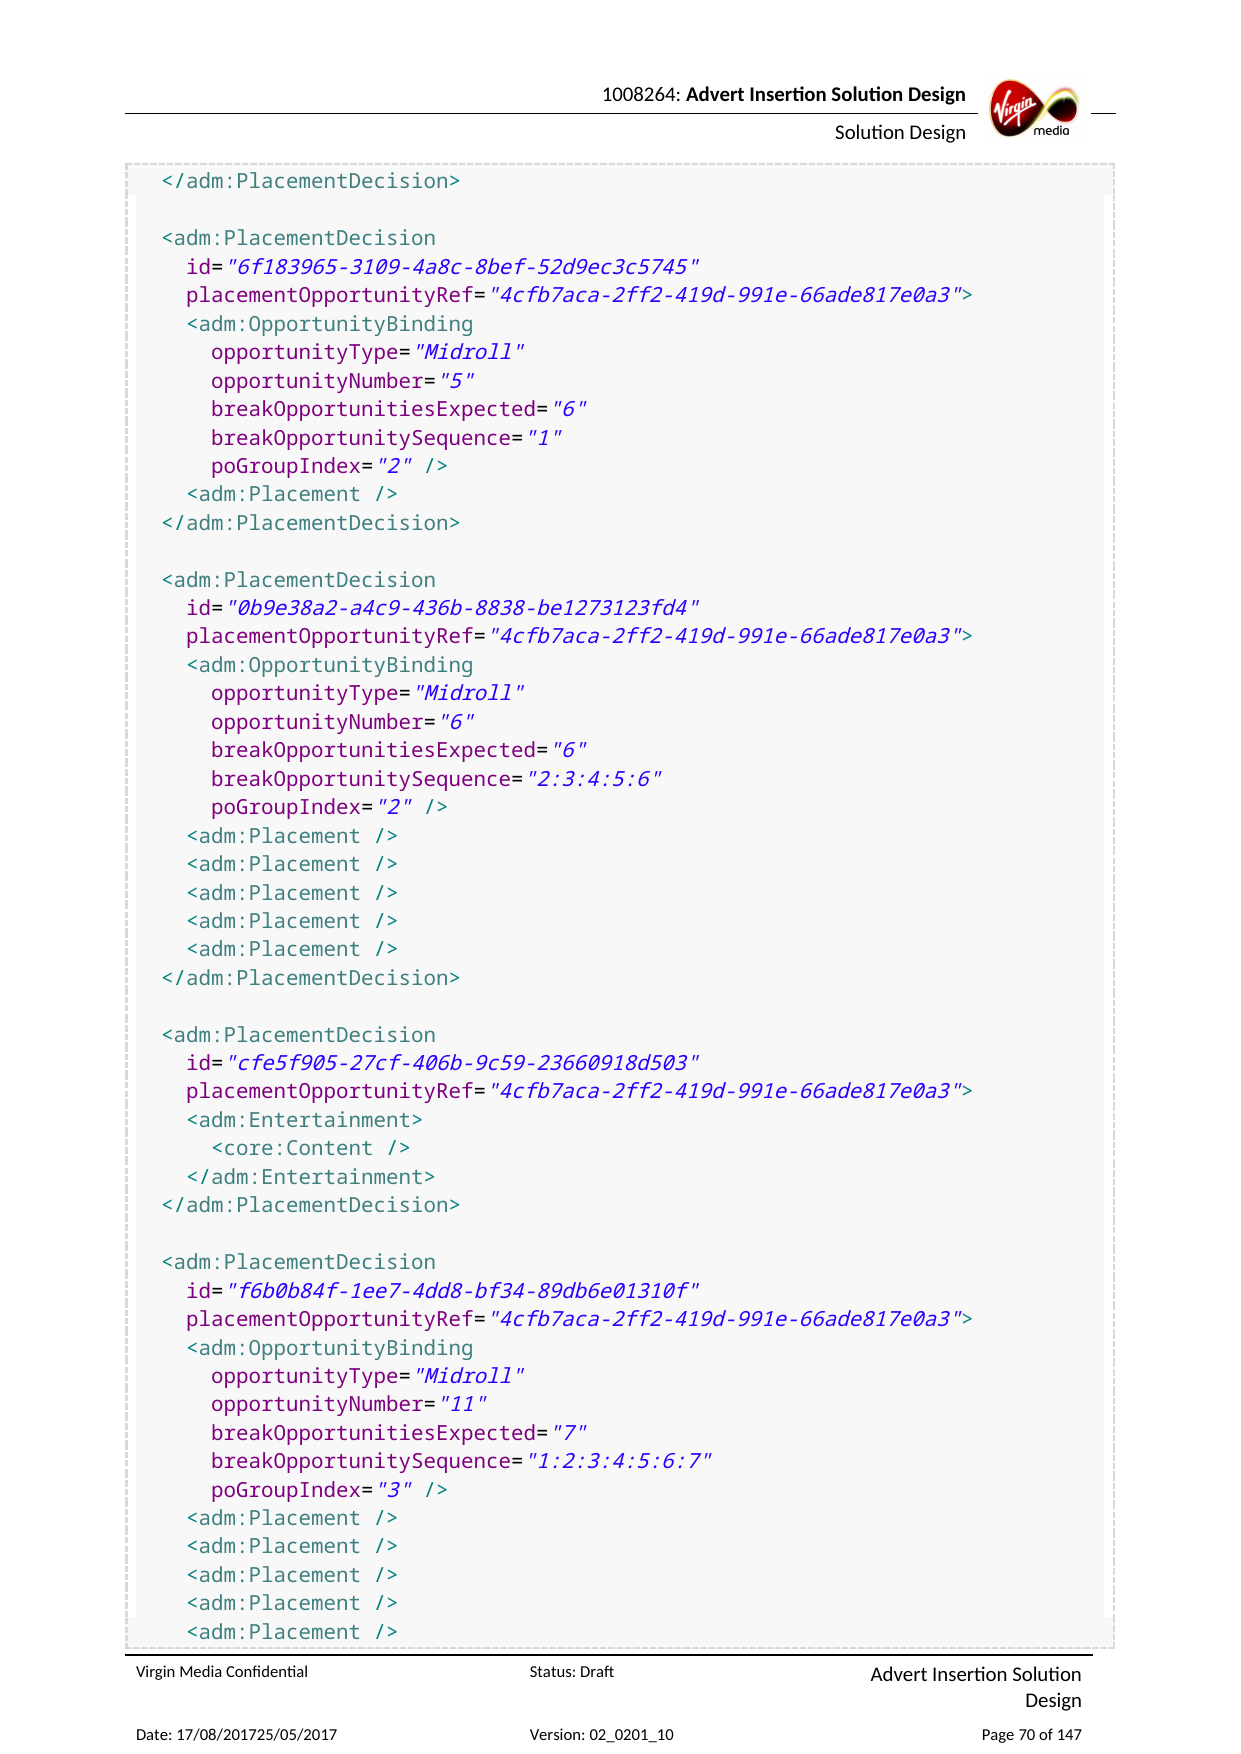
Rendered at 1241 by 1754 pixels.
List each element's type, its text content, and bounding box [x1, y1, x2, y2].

text placementOpportunityRef="4cfb7aca-2ff2-419d-991e-66ade817e0a3"> [136, 622, 1104, 650]
text placementOpportunityRef="4cfb7aca-2ff2-419d-991e-66ade817e0a3"> [136, 1304, 1104, 1333]
text <adm:Placement /> [136, 934, 1104, 963]
text breakOpportunitySequence="1" [136, 423, 1104, 451]
text opportunityType="Midroll" [136, 678, 1104, 707]
text opportunityNumber="5" [136, 366, 1104, 394]
text breakOpportunitiesExpected="6" [136, 394, 1104, 423]
text <adm:Placement /> [136, 906, 1104, 934]
text </adm:PlacementDecision> [125, 162, 1115, 195]
text </adm:PlacementDecision> [136, 1190, 1104, 1219]
text id="0b9e38a2-a4c9-436b-8838-be1273123fd4" [136, 593, 1104, 622]
text </adm:PlacementDecision> [136, 508, 1104, 536]
text <adm:PlacementDecision [136, 223, 1104, 252]
text placementOpportunityRef="4cfb7aca-2ff2-419d-991e-66ade817e0a3"> [136, 280, 1104, 309]
text </adm:Entertainment> [136, 1162, 1104, 1190]
text id="f6b0b84f-1ee7-4dd8-bf34-89db6e01310f" [136, 1276, 1104, 1304]
text <adm:OpportunityBinding [136, 309, 1104, 337]
text <adm:OpportunityBinding [136, 1333, 1104, 1361]
text <adm:PlacementDecision [136, 565, 1104, 593]
text <core:Content /> [136, 1133, 1104, 1162]
text <adm:PlacementDecision [136, 1247, 1104, 1276]
text <adm:Placement /> [136, 821, 1104, 849]
text <adm:Placement /> [136, 1560, 1104, 1588]
text <adm:Placement /> [136, 878, 1104, 906]
text breakOpportunitiesExpected="6" [136, 735, 1104, 764]
text poGroupIndex="3" /> [136, 1475, 1104, 1503]
text <adm:PlacementDecision [136, 1020, 1104, 1048]
text <adm:Placement /> [136, 1503, 1104, 1532]
text placementOpportunityRef="4cfb7aca-2ff2-419d-991e-66ade817e0a3"> [136, 1077, 1104, 1105]
text <adm:Placement /> [136, 849, 1104, 878]
text <adm:Placement /> [136, 1532, 1104, 1560]
text breakOpportunitySequence="2:3:4:5:6" [136, 764, 1104, 792]
text opportunityNumber="6" [136, 707, 1104, 735]
text <adm:Placement /> [136, 479, 1104, 508]
text poGroupIndex="2" /> [136, 792, 1104, 821]
text opportunityNumber="11" [136, 1389, 1104, 1418]
text id="cfe5f905-27cf-406b-9c59-23660918d503" [136, 1048, 1104, 1077]
text <adm:OpportunityBinding [136, 650, 1104, 678]
text <adm:Placement /> [136, 1588, 1104, 1613]
text </adm:PlacementDecision> [136, 963, 1104, 991]
text <adm:Placement /> [125, 1613, 1115, 1649]
text opportunityType="Midroll" [136, 337, 1104, 366]
text id="6f183965-3109-4a8c-8bef-52d9ec3c5745" [136, 252, 1104, 280]
text <adm:Entertainment> [136, 1105, 1104, 1133]
text opportunityType="Midroll" [136, 1361, 1104, 1389]
text breakOpportunitySequence="1:2:3:4:5:6:7" [136, 1446, 1104, 1475]
text poGroupIndex="2" /> [136, 451, 1104, 479]
text breakOpportunitiesExpected="7" [136, 1418, 1104, 1446]
picture [983, 75, 1087, 141]
